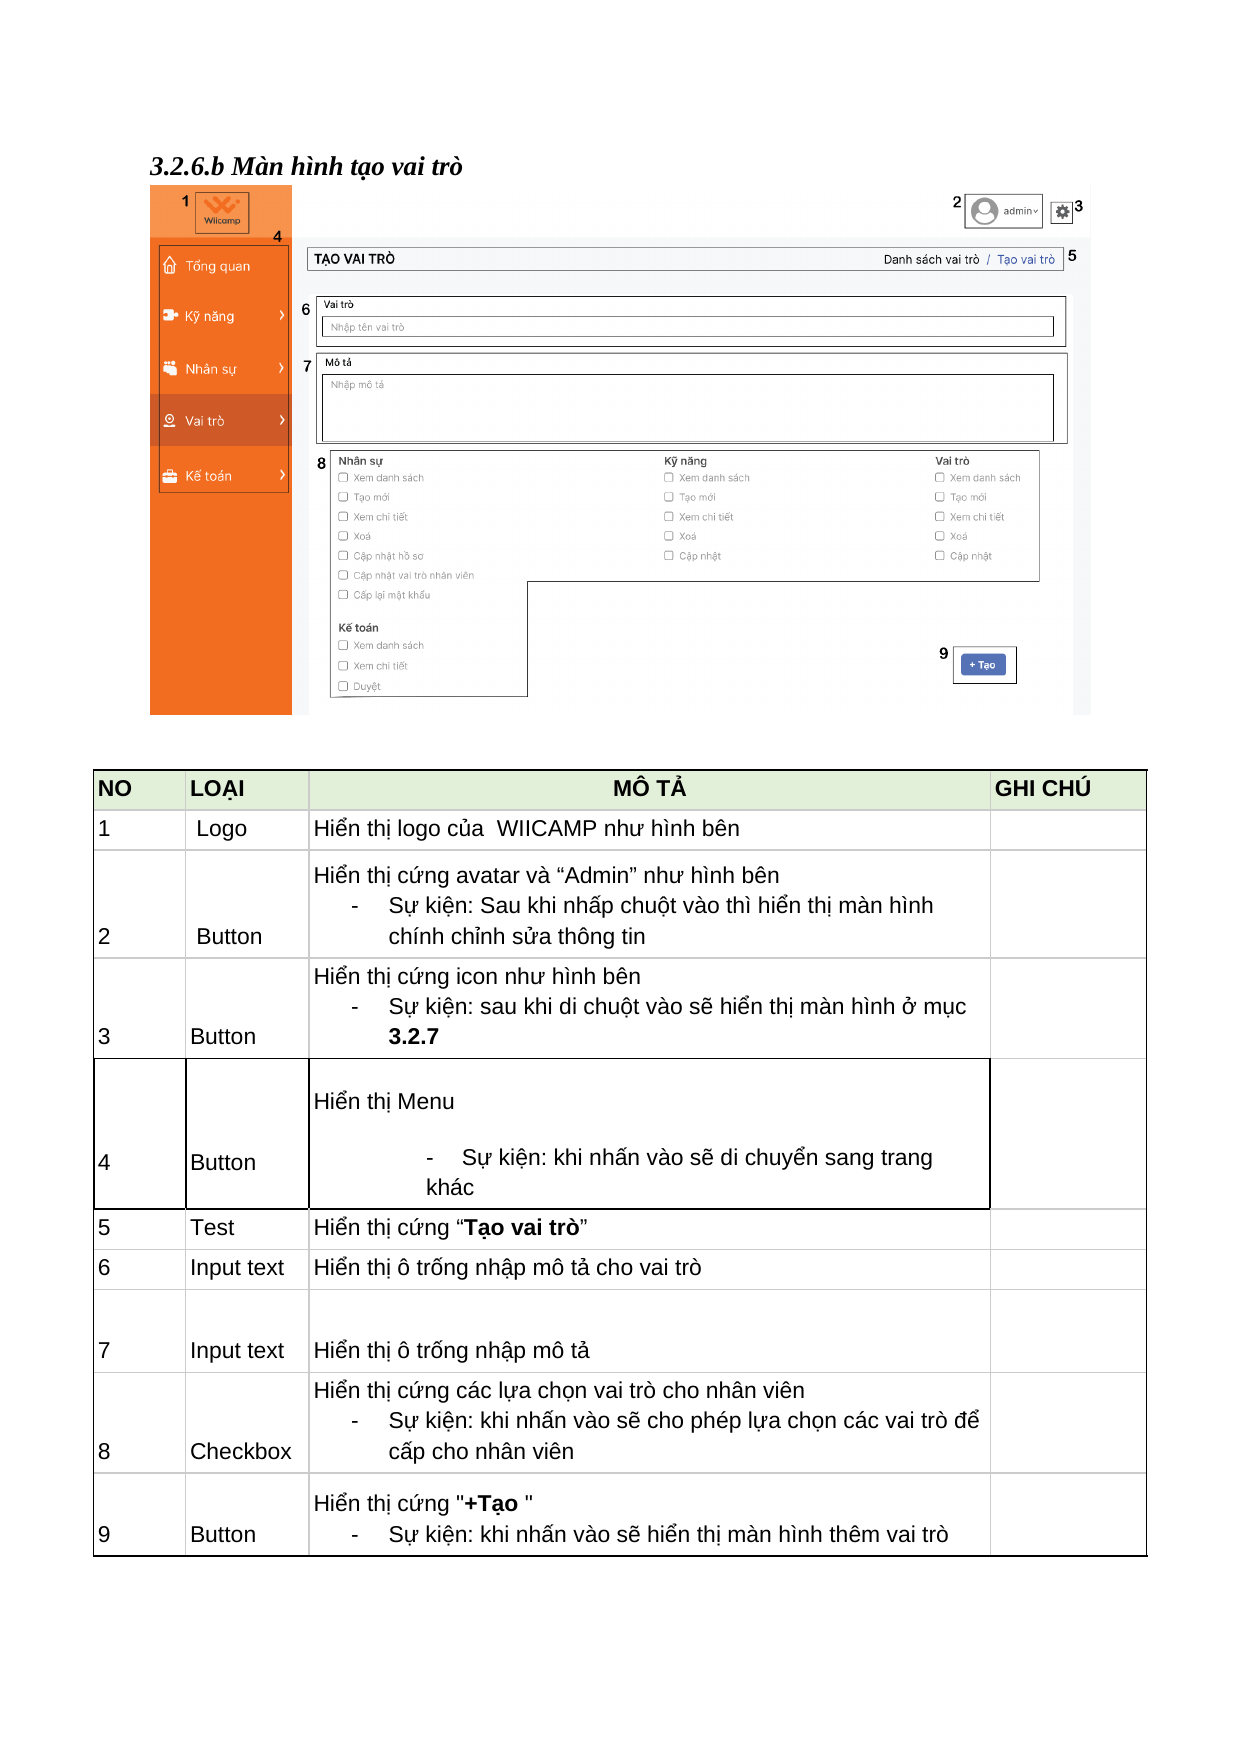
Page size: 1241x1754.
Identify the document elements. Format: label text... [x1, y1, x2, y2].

table_cell Hiển thị cứng "+Tạo " Sự kiện: khi nhấn vào sẽ hiển thị màn hình thêm vai trò [310, 1474, 990, 1555]
table_cell Button [186, 1474, 308, 1555]
table_header GHI CHÚ [991, 771, 1146, 809]
table_cell [991, 959, 1146, 1057]
table_cell Hiển thị cứng các lựa chọn vai trò cho nhân viên Sự kiện: khi nhấn vào sẽ cho phép lựa chọn các vai trò để cấp cho nhân viên [310, 1373, 990, 1472]
table_cell Hiển thị cứng avatar và “Admin” như hình bên Sự kiện: Sau khi nhấp chuột vào thì hiển thị màn hình chính chỉnh sửa thông tin [310, 851, 990, 957]
table_cell [991, 1059, 1146, 1208]
table_cell [991, 1210, 1146, 1249]
table_header NO [94, 771, 185, 809]
table_cell 2 [94, 851, 185, 957]
table_cell Hiển thị cứng icon như hình bên Sự kiện: sau khi di chuột vào sẽ hiển thị màn hình ở mục 3.2.7 [310, 959, 990, 1057]
text 3.2.6.b Màn hình tạo vai trò [150, 150, 1090, 181]
table_cell Hiển thị logo của WIICAMP như hình bên [310, 811, 990, 849]
table_cell Hiển thị ô trống nhập mô tả [310, 1290, 990, 1372]
table_cell [991, 1373, 1146, 1472]
table_cell Test [186, 1210, 308, 1249]
table_cell 3 [94, 959, 185, 1057]
table_cell 9 [94, 1474, 185, 1555]
table_cell [991, 1290, 1146, 1372]
table_cell Button [186, 851, 308, 957]
table_header MÔ TẢ [310, 771, 990, 809]
table_cell Button [186, 959, 308, 1057]
table_cell Input text [186, 1250, 308, 1289]
table_cell Hiển thị cứng “Tạo vai trò” [310, 1210, 990, 1249]
table_cell [991, 811, 1146, 849]
table_cell Hiển thị ô trống nhập mô tả cho vai trò [310, 1250, 990, 1289]
table_header LOẠI [186, 771, 308, 809]
table_cell Checkbox [186, 1373, 308, 1472]
table_cell [991, 851, 1146, 957]
table_cell Logo [186, 811, 308, 849]
table_cell 6 [94, 1250, 185, 1289]
table_cell [991, 1250, 1146, 1289]
table_cell 8 [94, 1373, 185, 1472]
table_cell Hiển thị Menu - Sự kiện: khi nhấn vào sẽ di chuyển sang trang khác [310, 1059, 989, 1208]
table_cell 1 [94, 811, 185, 849]
table_cell 4 [95, 1059, 185, 1208]
picture [150, 185, 1091, 715]
table_cell 7 [94, 1290, 185, 1372]
table_cell [991, 1474, 1146, 1555]
table_cell Input text [186, 1290, 308, 1372]
table_cell Button [187, 1059, 308, 1208]
table_cell 5 [94, 1210, 185, 1249]
